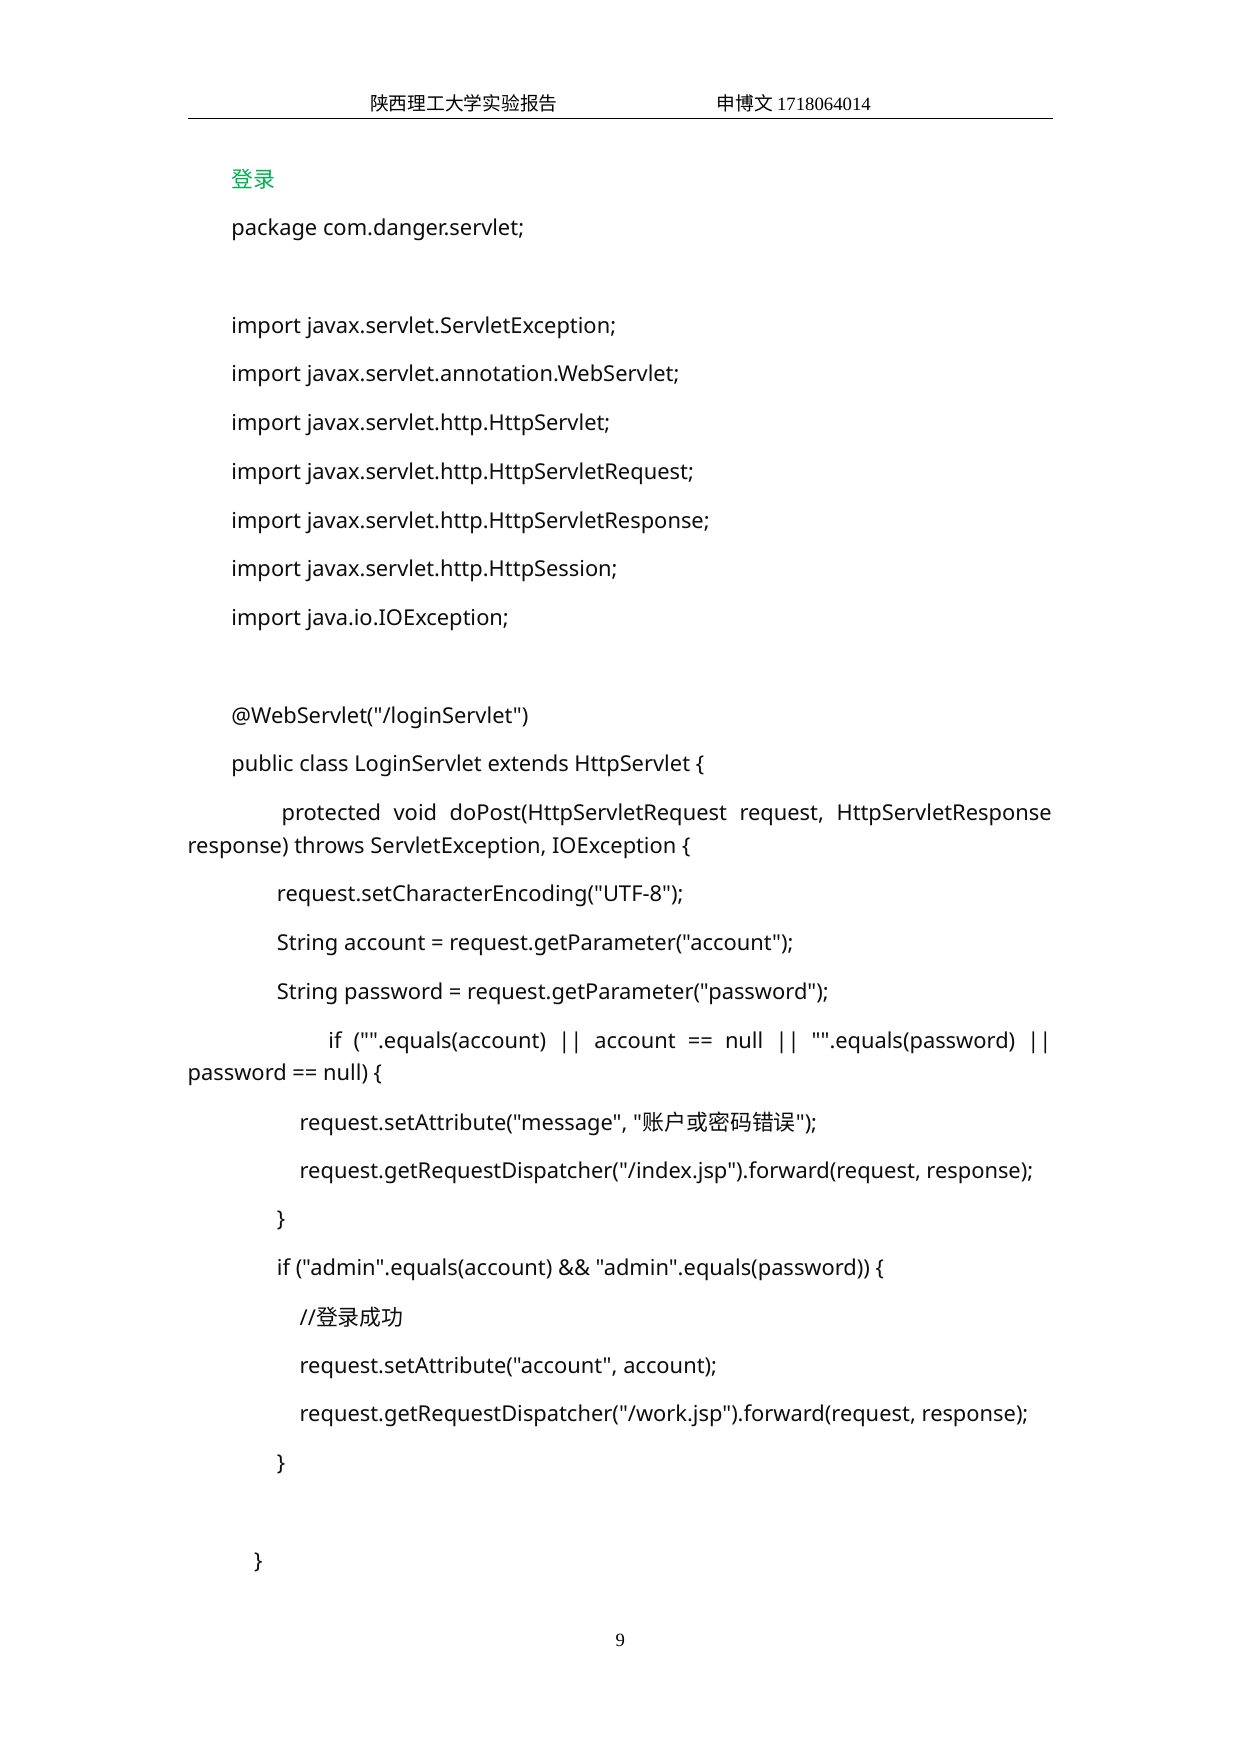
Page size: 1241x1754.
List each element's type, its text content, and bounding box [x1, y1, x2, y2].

text @WebServlet("/loginServlet") [187, 698, 1053, 731]
text } [187, 1543, 1053, 1576]
text 登录 [187, 162, 1053, 194]
text request.getRequestDispatcher("/work.jsp").forward(request, response); [187, 1397, 1053, 1429]
text import java.io.IOException; [187, 601, 1053, 633]
text String account = request.getParameter("account"); [187, 926, 1053, 958]
text import javax.servlet.ServletException; [187, 308, 1053, 341]
text public class LoginServlet extends HttpServlet { [187, 747, 1053, 779]
text import javax.servlet.http.HttpSession; [187, 552, 1053, 584]
text String password = request.getParameter("password"); [187, 974, 1053, 1007]
text request.setAttribute("account", account); [187, 1348, 1053, 1381]
text if ("".equals(account) || account == null || "".equals(password) || password == null) { [187, 1023, 1053, 1088]
text protected void doPost(HttpServletRequest request, HttpServletResponse response) throws ServletException, IOException { [187, 796, 1053, 861]
text import javax.servlet.annotation.WebServlet; [187, 357, 1053, 389]
text } [187, 1202, 1053, 1234]
text request.setCharacterEncoding("UTF-8"); [187, 877, 1053, 909]
text package com.danger.servlet; [187, 211, 1053, 243]
text import javax.servlet.http.HttpServlet; [187, 406, 1053, 438]
text //登录成功 [187, 1299, 1053, 1332]
text } [187, 1446, 1053, 1478]
text if ("admin".equals(account) && "admin".equals(password)) { [187, 1251, 1053, 1283]
text import javax.servlet.http.HttpServletResponse; [187, 503, 1053, 536]
text import javax.servlet.http.HttpServletRequest; [187, 454, 1053, 487]
text request.setAttribute("message", "账户或密码错误"); [187, 1104, 1053, 1137]
text request.getRequestDispatcher("/index.jsp").forward(request, response); [187, 1153, 1053, 1186]
